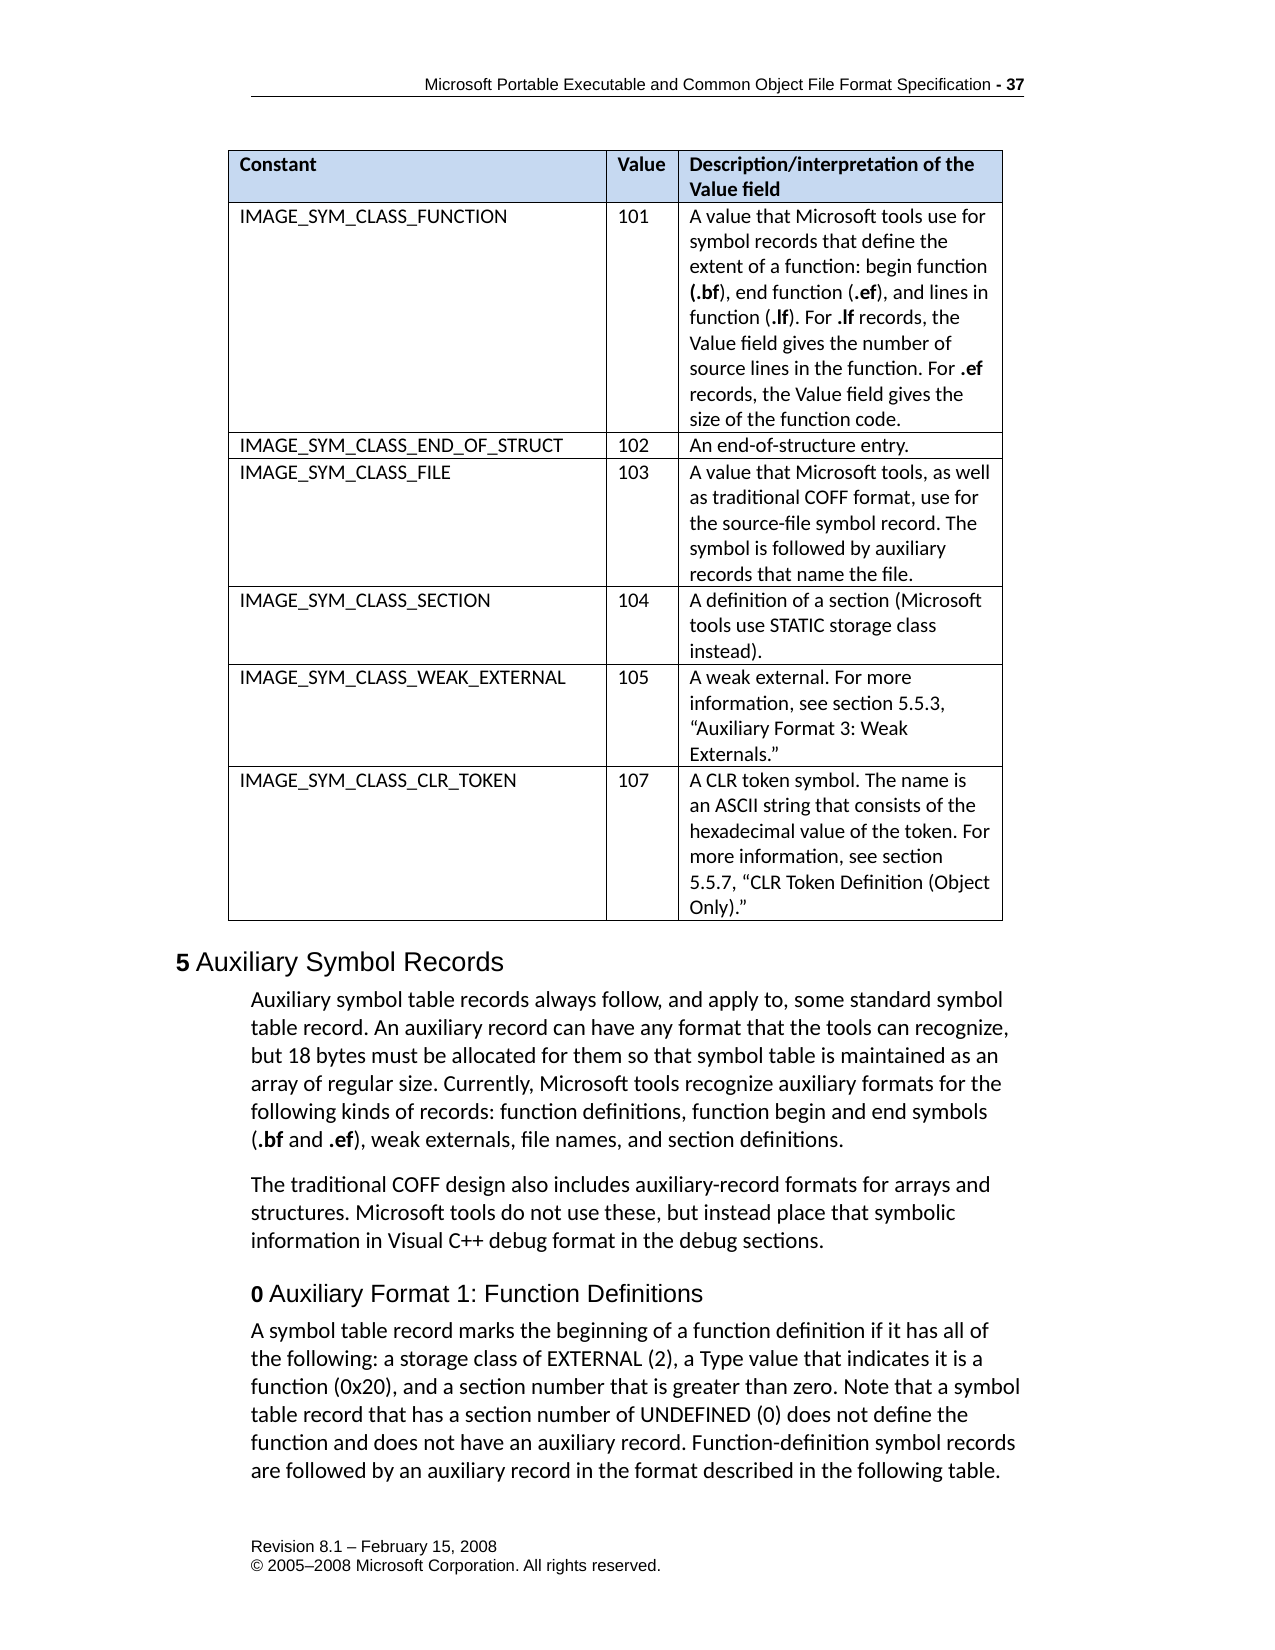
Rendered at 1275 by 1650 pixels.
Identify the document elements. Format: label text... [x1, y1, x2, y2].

subtitle Auxiliary Format 1: Function Definitions [251, 1279, 1024, 1308]
table_header Constant [229, 151, 606, 202]
subtitle Auxiliary Symbol Records [176, 946, 1024, 977]
text A symbol table record marks the beginning of a function definition if it has all of the following: a storage class of EXTERNAL (2), a Type value that indicates it is a function (0x20), and a section number that is greater than zero. Note that a symbol table record that has a section number of UNDEFINED (0) does not define the function and does not have an auxiliary record. Function-definition symbol records are followed by an auxiliary record in the format described in the following table. [251, 1316, 1024, 1484]
text Auxiliary symbol table records always follow, and apply to, some standard symbol table record. An auxiliary record can have any format that the tools can recognize, but 18 bytes must be allocated for them so that symbol table is maintained as an array of regular size. Currently, Microsoft tools recognize auxiliary formats for the following kinds of records: function definitions, function begin and end symbols (.bf and .ef), weak externals, file names, and section definitions. [251, 985, 1024, 1153]
table_cell 107 [607, 767, 678, 920]
table_cell 103 [607, 459, 678, 586]
table_cell IMAGE_SYM_CLASS_FUNCTION [229, 203, 606, 432]
table_cell 105 [607, 665, 678, 766]
table_cell IMAGE_SYM_CLASS_WEAK_EXTERNAL [229, 665, 606, 766]
text The traditional COFF design also includes auxiliary-record formats for arrays and structures. Microsoft tools do not use these, but instead place that symbolic information in Visual C++ debug format in the debug sections. [251, 1170, 1024, 1254]
table_cell A definition of a section (Microsoft tools use STATIC storage class instead). [679, 587, 1002, 663]
table_cell A value that Microsoft tools use for symbol records that define the extent of a function: begin function (.bf), end function (.ef), and lines in function (.lf). For .lf records, the Value field gives the number of source lines in the function. For .ef records, the Value field gives the size of the function code. [679, 203, 1002, 432]
table_header Description/interpretation of the Value field [679, 151, 1002, 202]
table_cell 101 [607, 203, 678, 432]
table_header Value [607, 151, 678, 202]
table_cell IMAGE_SYM_CLASS_SECTION [229, 587, 606, 663]
table_cell An end-of-structure entry. [679, 433, 1002, 458]
table_cell A value that Microsoft tools, as well as traditional COFF format, use for the source-file symbol record. The symbol is followed by auxiliary records that name the file. [679, 459, 1002, 586]
table_cell IMAGE_SYM_CLASS_FILE [229, 459, 606, 586]
table_cell A weak external. For more information, see section 5.5.3, “Auxiliary Format 3: Weak Externals.” [679, 665, 1002, 766]
table_cell 104 [607, 587, 678, 663]
table_cell IMAGE_SYM_CLASS_END_OF_STRUCT [229, 433, 606, 458]
table_cell A CLR token symbol. The name is an ASCII string that consists of the hexadecimal value of the token. For more information, see section 5.5.7, “CLR Token Definition (Object Only).” [679, 767, 1002, 920]
table_cell 102 [607, 433, 678, 458]
table_cell IMAGE_SYM_CLASS_CLR_TOKEN [229, 767, 606, 920]
